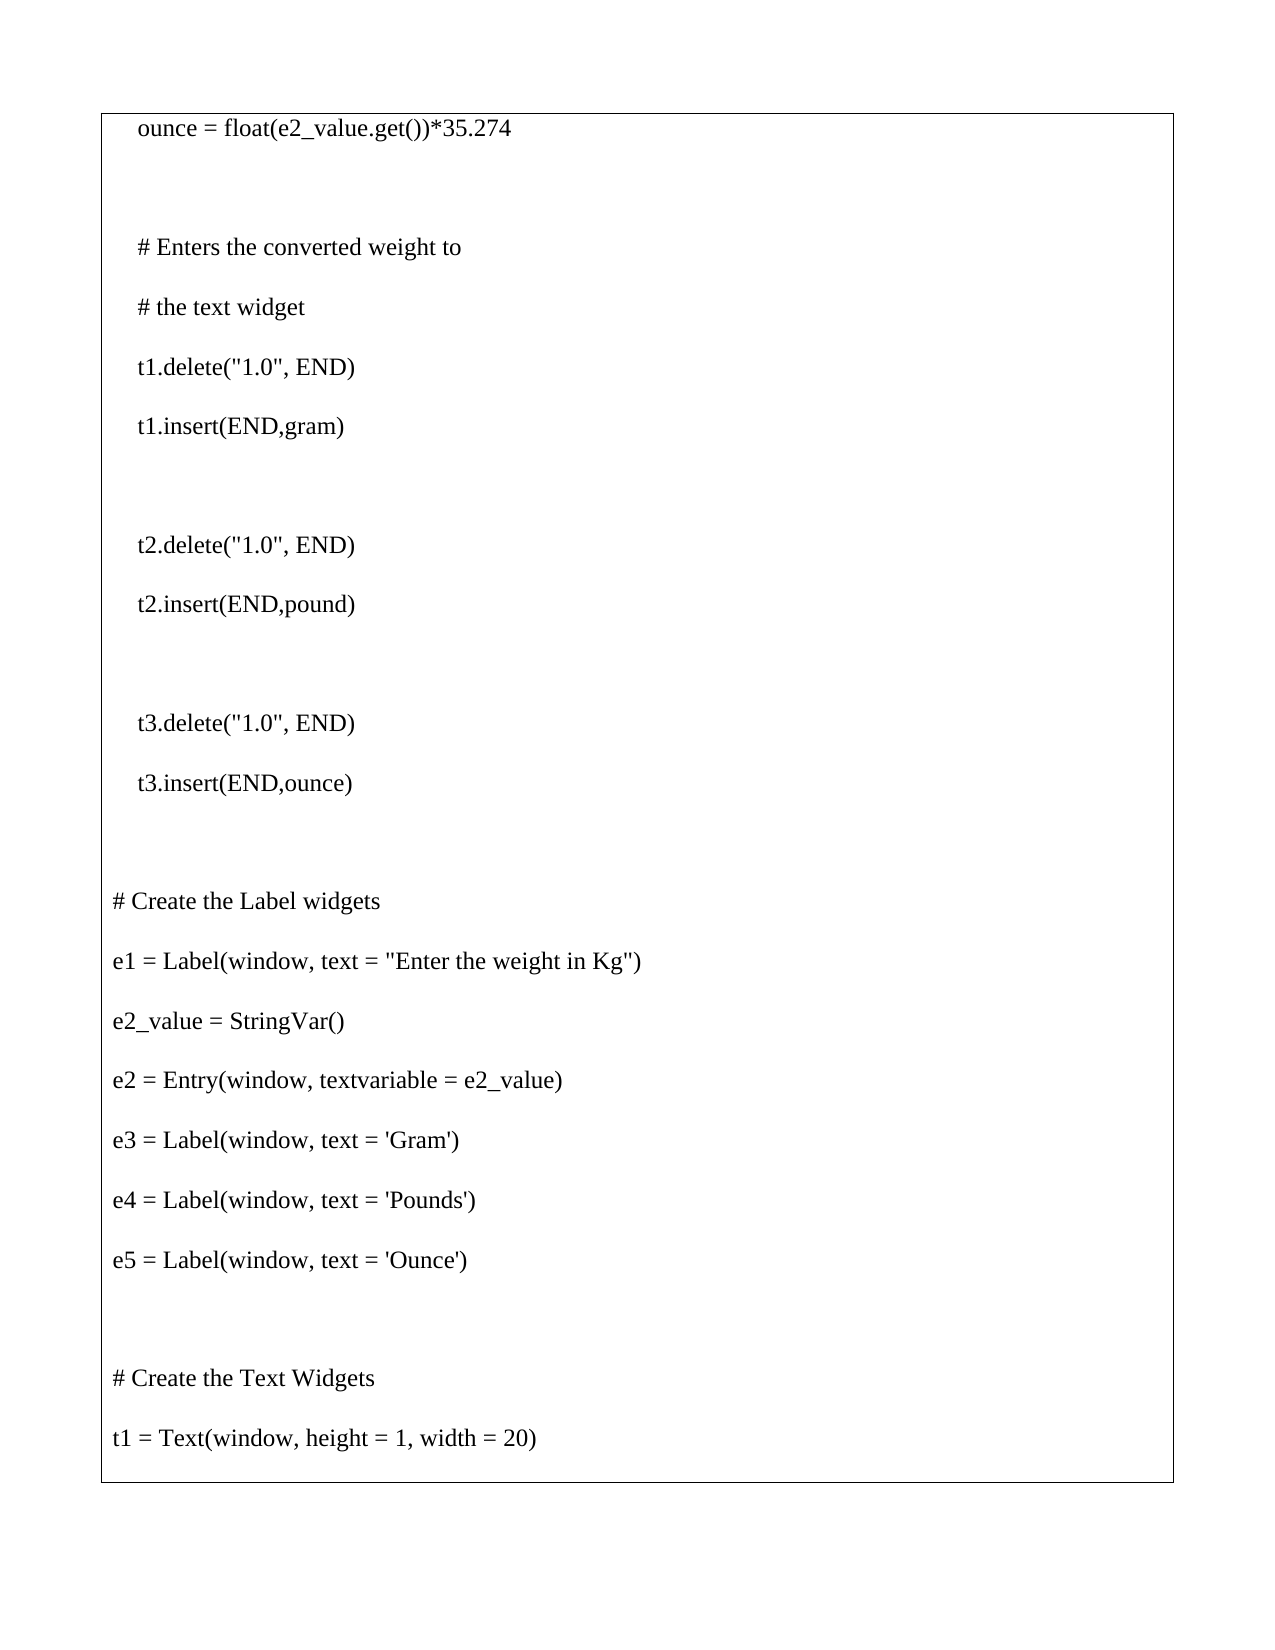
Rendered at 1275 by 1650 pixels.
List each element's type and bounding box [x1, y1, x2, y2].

table_cell [102, 114, 1173, 1482]
